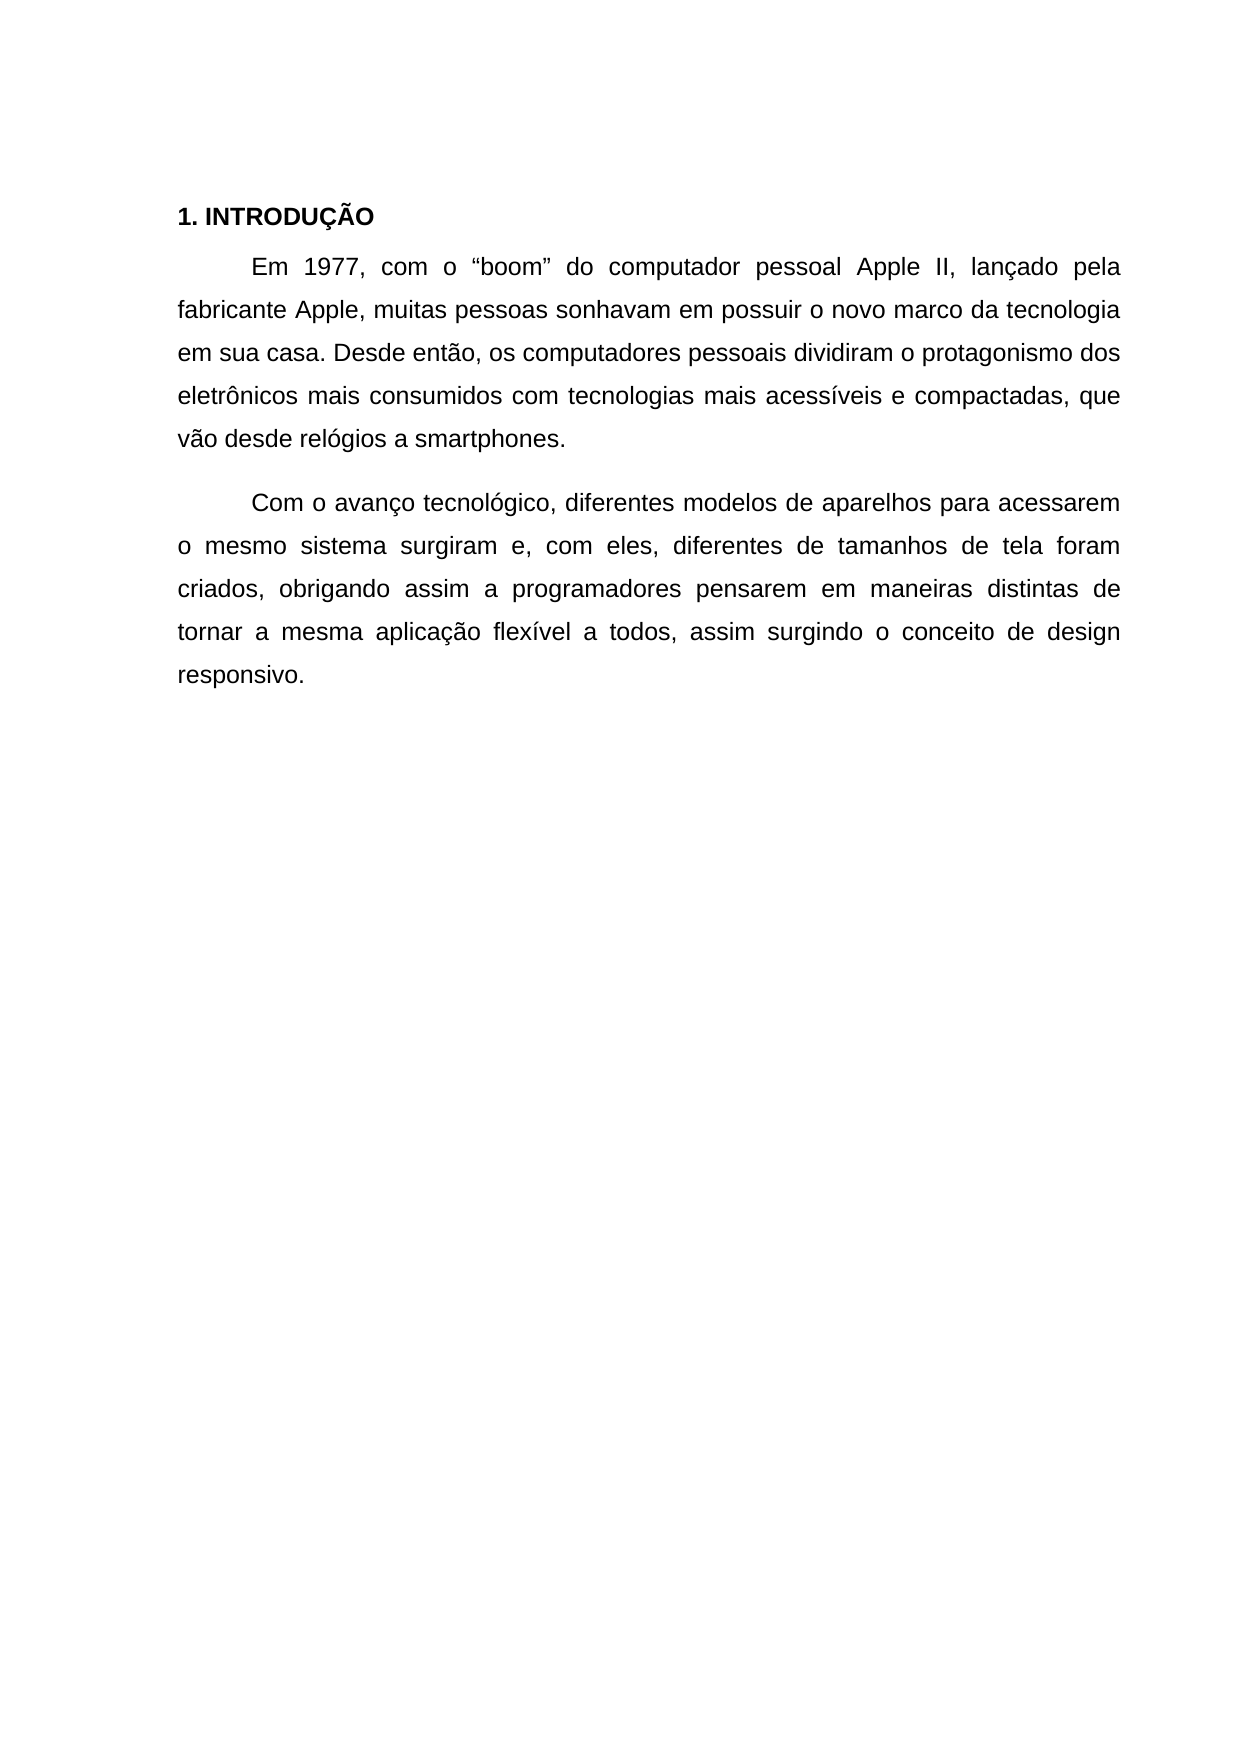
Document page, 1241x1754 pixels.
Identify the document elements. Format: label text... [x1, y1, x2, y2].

subtitle 1. INTRODUÇÃO [177, 202, 1122, 231]
text Em 1977, com o “boom” do computador pessoal Apple II, lançado pela fabricante Apple, muitas pessoas sonhavam em possuir o novo marco da tecnologia em sua casa. Desde então, os computadores pessoais dividiram o protagonismo dos eletrônicos mais consumidos com tecnologias mais acessíveis e compactadas, que vão desde relógios a smartphones. [177, 252, 1122, 453]
text Com o avanço tecnológico, diferentes modelos de aparelhos para acessarem o mesmo sistema surgiram e, com eles, diferentes de tamanhos de tela foram criados, obrigando assim a programadores pensarem em maneiras distintas de tornar a mesma aplicação flexível a todos, assim surgindo o conceito de design responsivo. [177, 488, 1122, 689]
